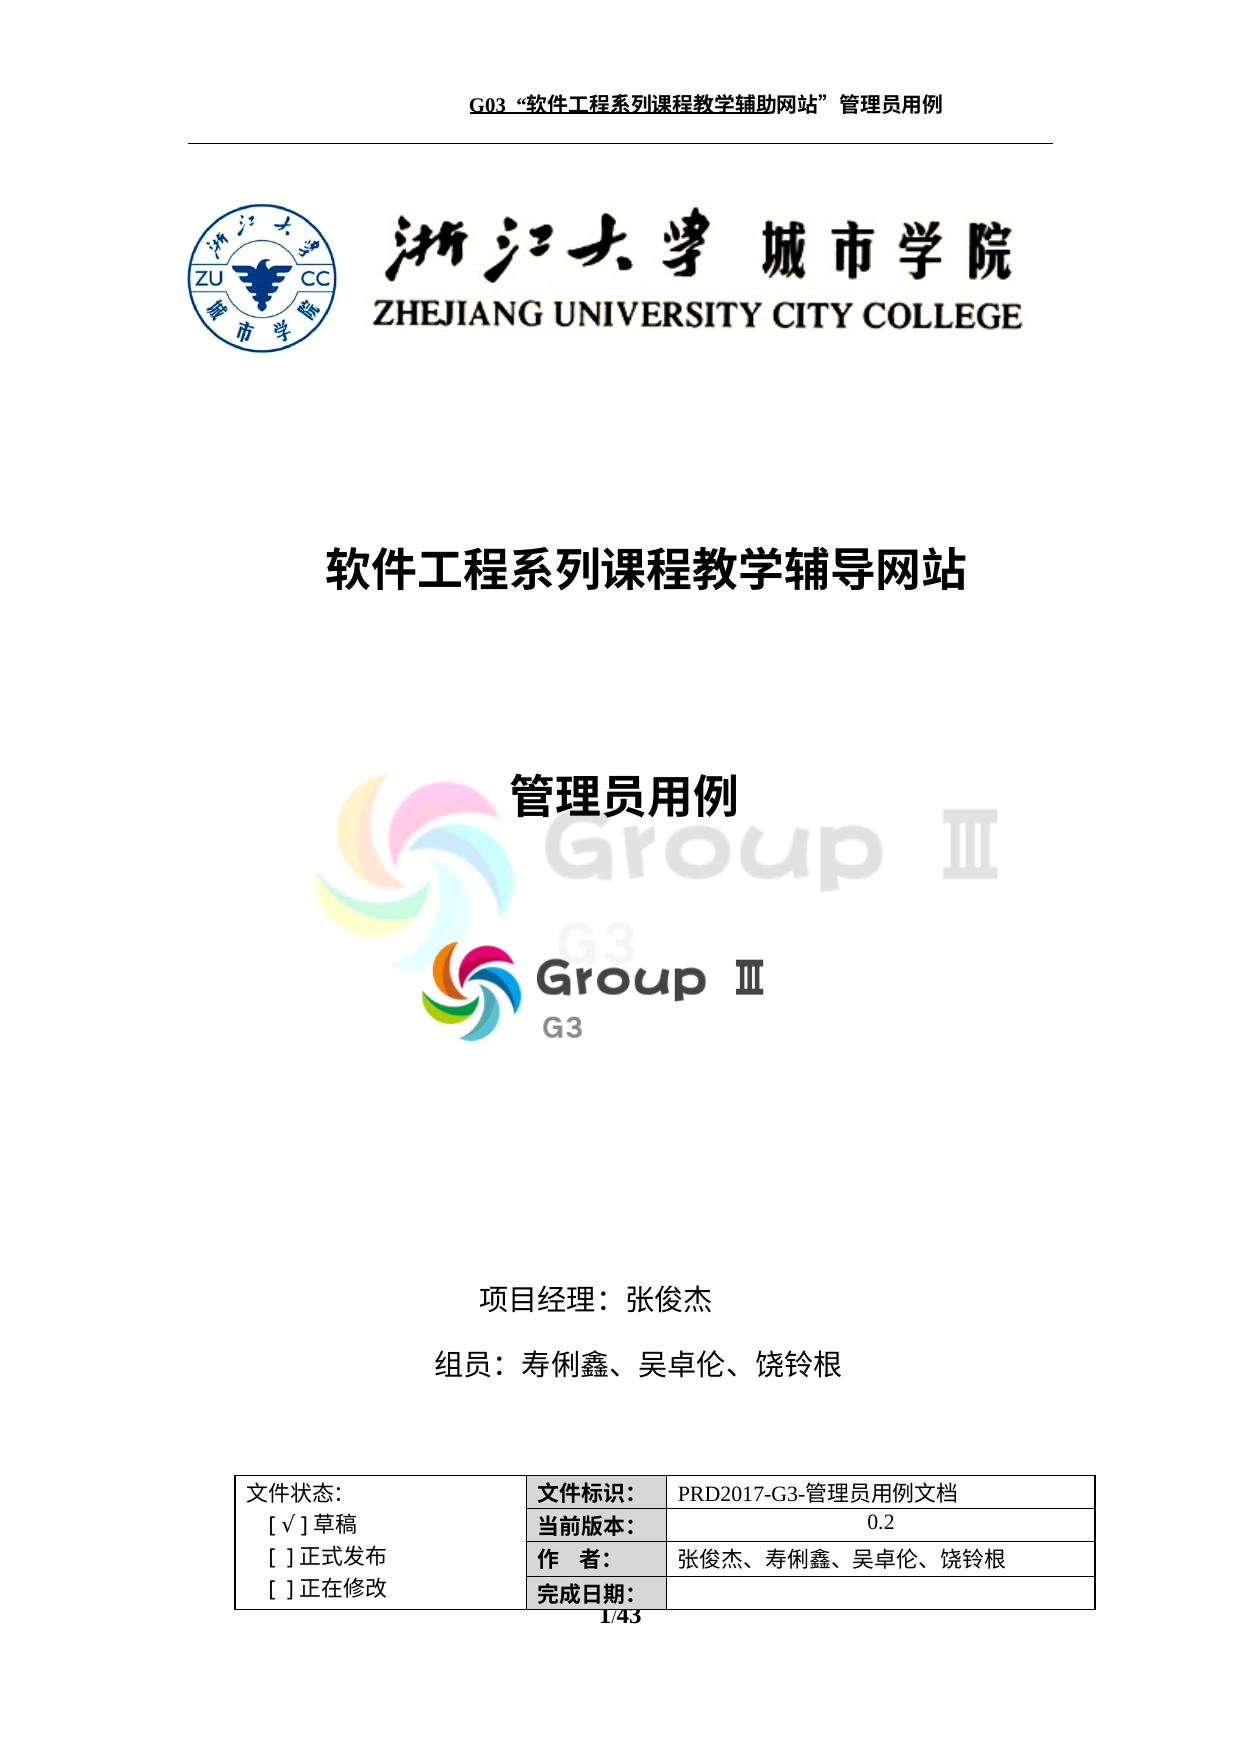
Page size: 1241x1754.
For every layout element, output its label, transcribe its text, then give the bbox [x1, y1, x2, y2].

table_header PRD2017-G3-管理员用例文档 [667, 1476, 1094, 1508]
table_header 文件状态： [ √ ] 草稿 [ ] 正式发布 [ ] 正在修改 [236, 1476, 526, 1609]
picture [348, 938, 1099, 1047]
picture [181, 156, 1054, 391]
text 组员：寿俐鑫、吴卓伦、饶铃根 [187, 1330, 1053, 1395]
table_header 文件标识： [527, 1476, 666, 1508]
table_cell [667, 1577, 1094, 1609]
text 管理员用例 [187, 745, 1053, 843]
table_cell 作 者： [527, 1542, 666, 1576]
text 项目经理：张俊杰 [187, 1265, 1053, 1330]
table_cell 张俊杰、寿俐鑫、吴卓伦、饶铃根 [667, 1542, 1094, 1576]
text 软件工程系列课程教学辅导网站 [187, 518, 1053, 615]
table_cell 0.2 [667, 1509, 1094, 1541]
table_cell 当前版本： [527, 1509, 666, 1541]
table_cell 完成日期： [527, 1577, 666, 1609]
